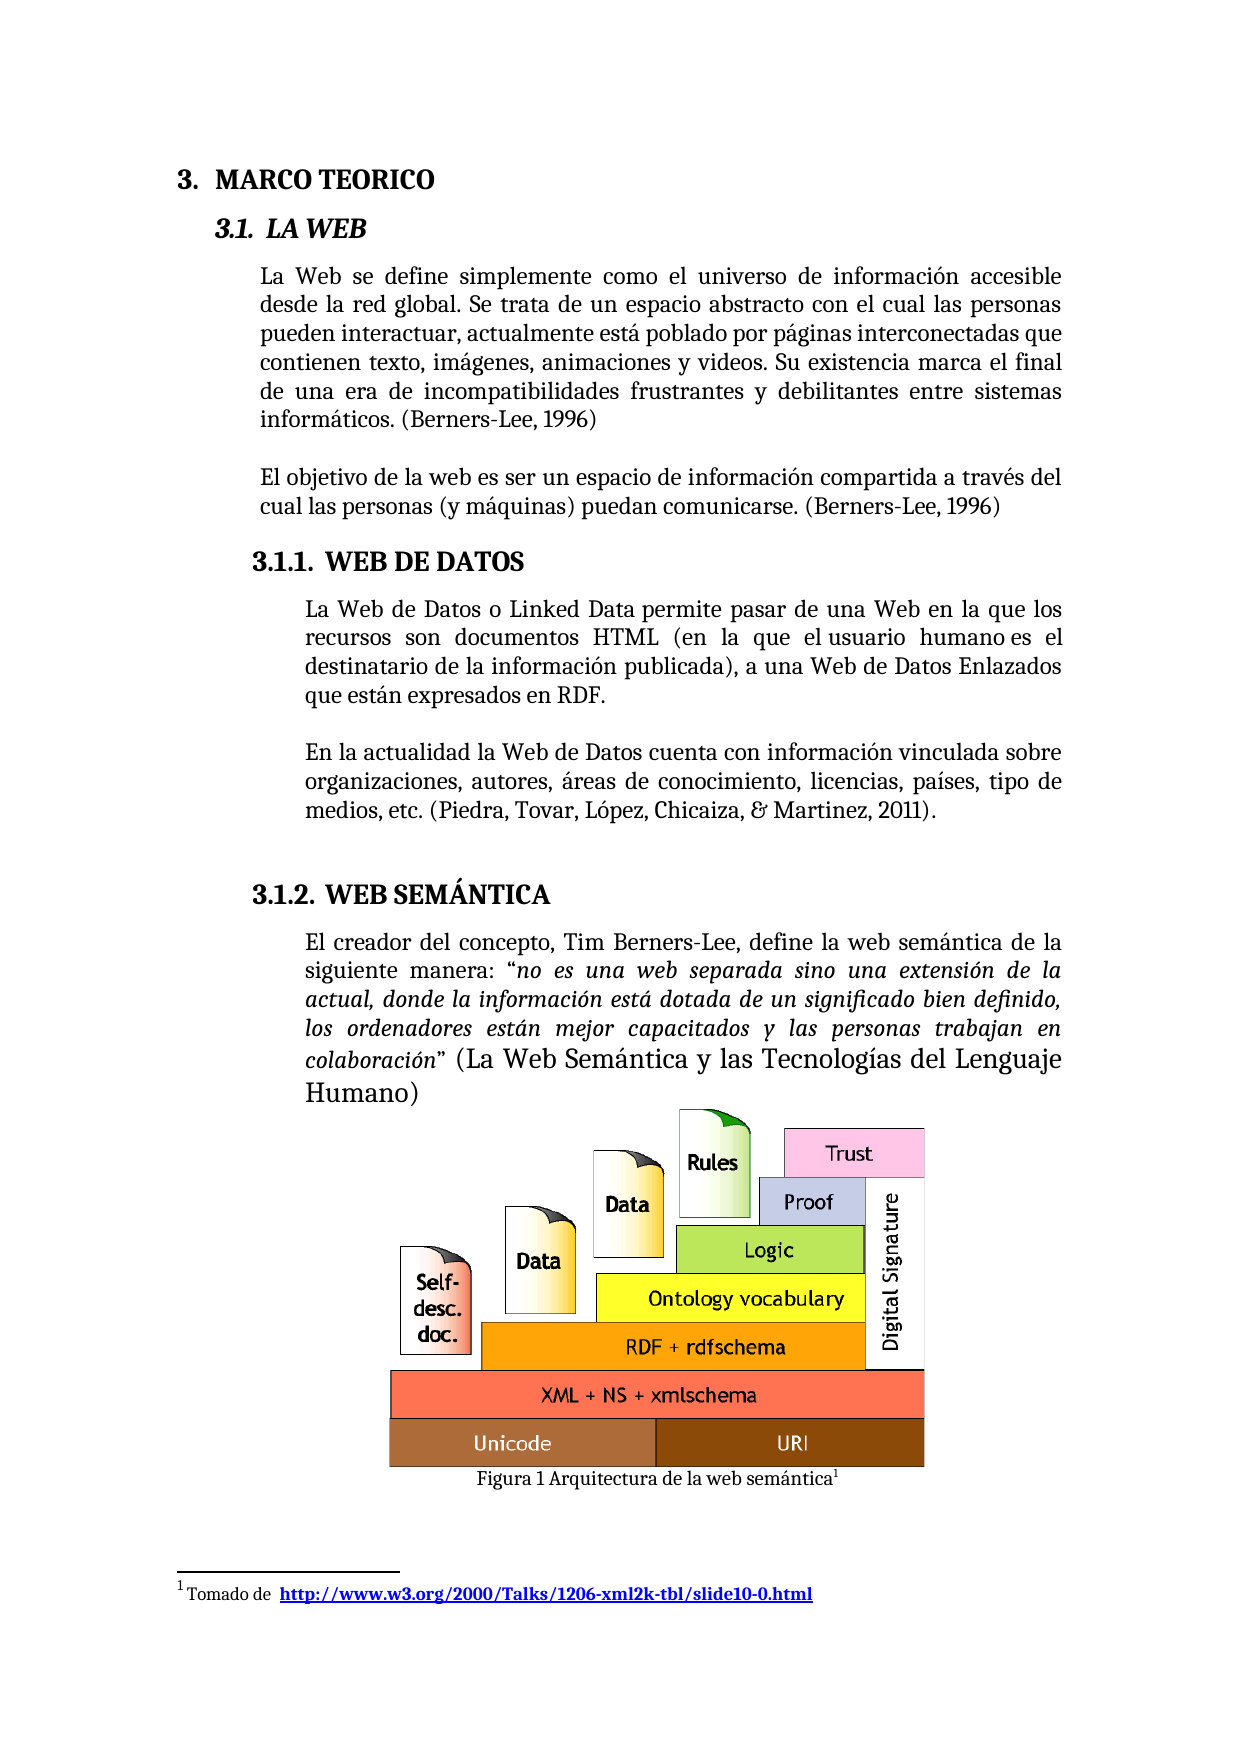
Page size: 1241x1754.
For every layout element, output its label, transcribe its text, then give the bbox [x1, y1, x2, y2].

text Figura 1 Arquitectura de la web semántica [251, 1467, 1063, 1491]
subtitle MARCO TEORICO [177, 163, 1063, 197]
text La Web de Datos o Linked Data permite pasar de una Web en la que los recursos son documentos HTML (en la que el usuario humano es el destinatario de la información publicada), a una Web de Datos Enlazados que están expresados en RDF. [305, 594, 1063, 709]
subtitle WEB SEMÁNTICA [252, 878, 1063, 912]
text En la actualidad la Web de Datos cuenta con información vinculada sobre organizaciones, autores, áreas de conocimiento, licencias, países, tipo de medios, etc. . [305, 738, 1063, 824]
text El creador del concepto, Tim Berners-Lee, define la web semántica de la siguiente manera: “no es una web separada sino una extensión de la actual, donde la información está dotada de un significado bien definido, los ordenadores están mejor capacitados y las personas trabajan en colaboración” [305, 927, 1063, 1109]
picture [389, 1109, 925, 1467]
subtitle LA WEB [215, 212, 1063, 246]
text La Web se define simplemente como el universo de información accesible desde la red global. Se trata de un espacio abstracto con el cual las personas pueden interactuar, actualmente está poblado por páginas interconectadas que contienen texto, imágenes, animaciones y videos. Su existencia marca el final de una era de incompatibilidades frustrantes y debilitantes entre sistemas informáticos. [260, 262, 1063, 434]
subtitle WEB DE DATOS [252, 545, 1063, 579]
text El objetivo de la web es ser un espacio de información compartida a través del cual las personas (y máquinas) puedan comunicarse. [260, 463, 1063, 520]
